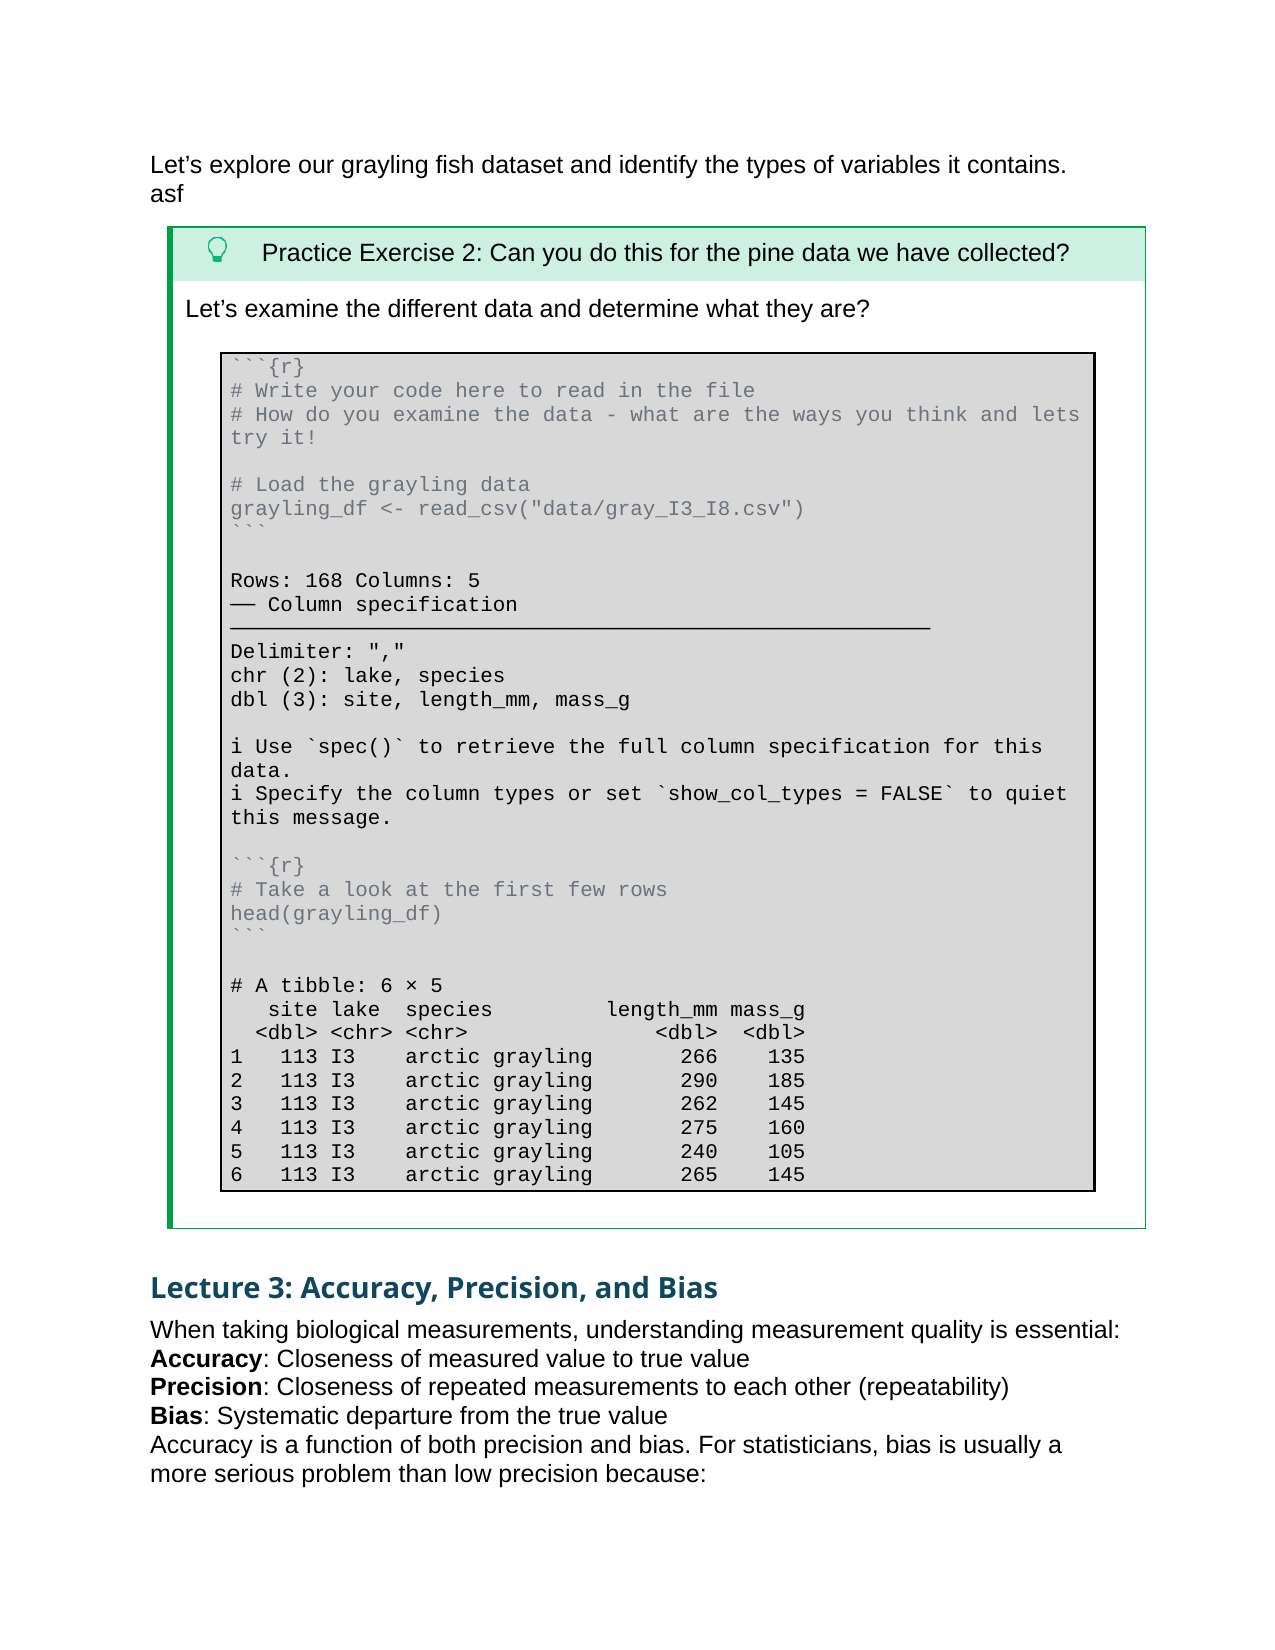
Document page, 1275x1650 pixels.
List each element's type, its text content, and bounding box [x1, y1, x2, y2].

subtitle Lecture 3: Accuracy, Precision, and Bias [150, 1267, 1125, 1307]
table_cell Let’s examine the different data and determine what they are? ```{r} # Write your code here to read in the file # How do you examine the data - what are the ways you think and lets try it! # Load the grayling data grayling_df <- read_csv("data/gray_I3_I8.csv") ``` Rows: 168 Columns: 5 ── Column specification ──────────────────────────────────────────────────────── Delimiter: "," chr (2): lake, species dbl (3): site, length_mm, mass_g ℹ Use `spec()` to retrieve the full column specification for this data. ℹ Specify the column types or set `show_col_types = FALSE` to quiet this message. ```{r} # Take a look at the first few rows head(grayling_df) ``` # A tibble: 6 × 5 site lake species length_mm mass_g <dbl> <chr> <chr> <dbl> <dbl> 1 113 I3 arctic grayling 266 135 2 113 I3 arctic grayling 290 185 3 113 I3 arctic grayling 262 145 4 113 I3 arctic grayling 275 160 5 113 I3 arctic grayling 240 105 6 113 I3 arctic grayling 265 145 [173, 281, 1145, 1228]
picture [204, 237, 229, 262]
table_header Practice Exercise 2: Can you do this for the pine data we have collected? [173, 228, 1145, 281]
text asf [150, 179, 1125, 207]
